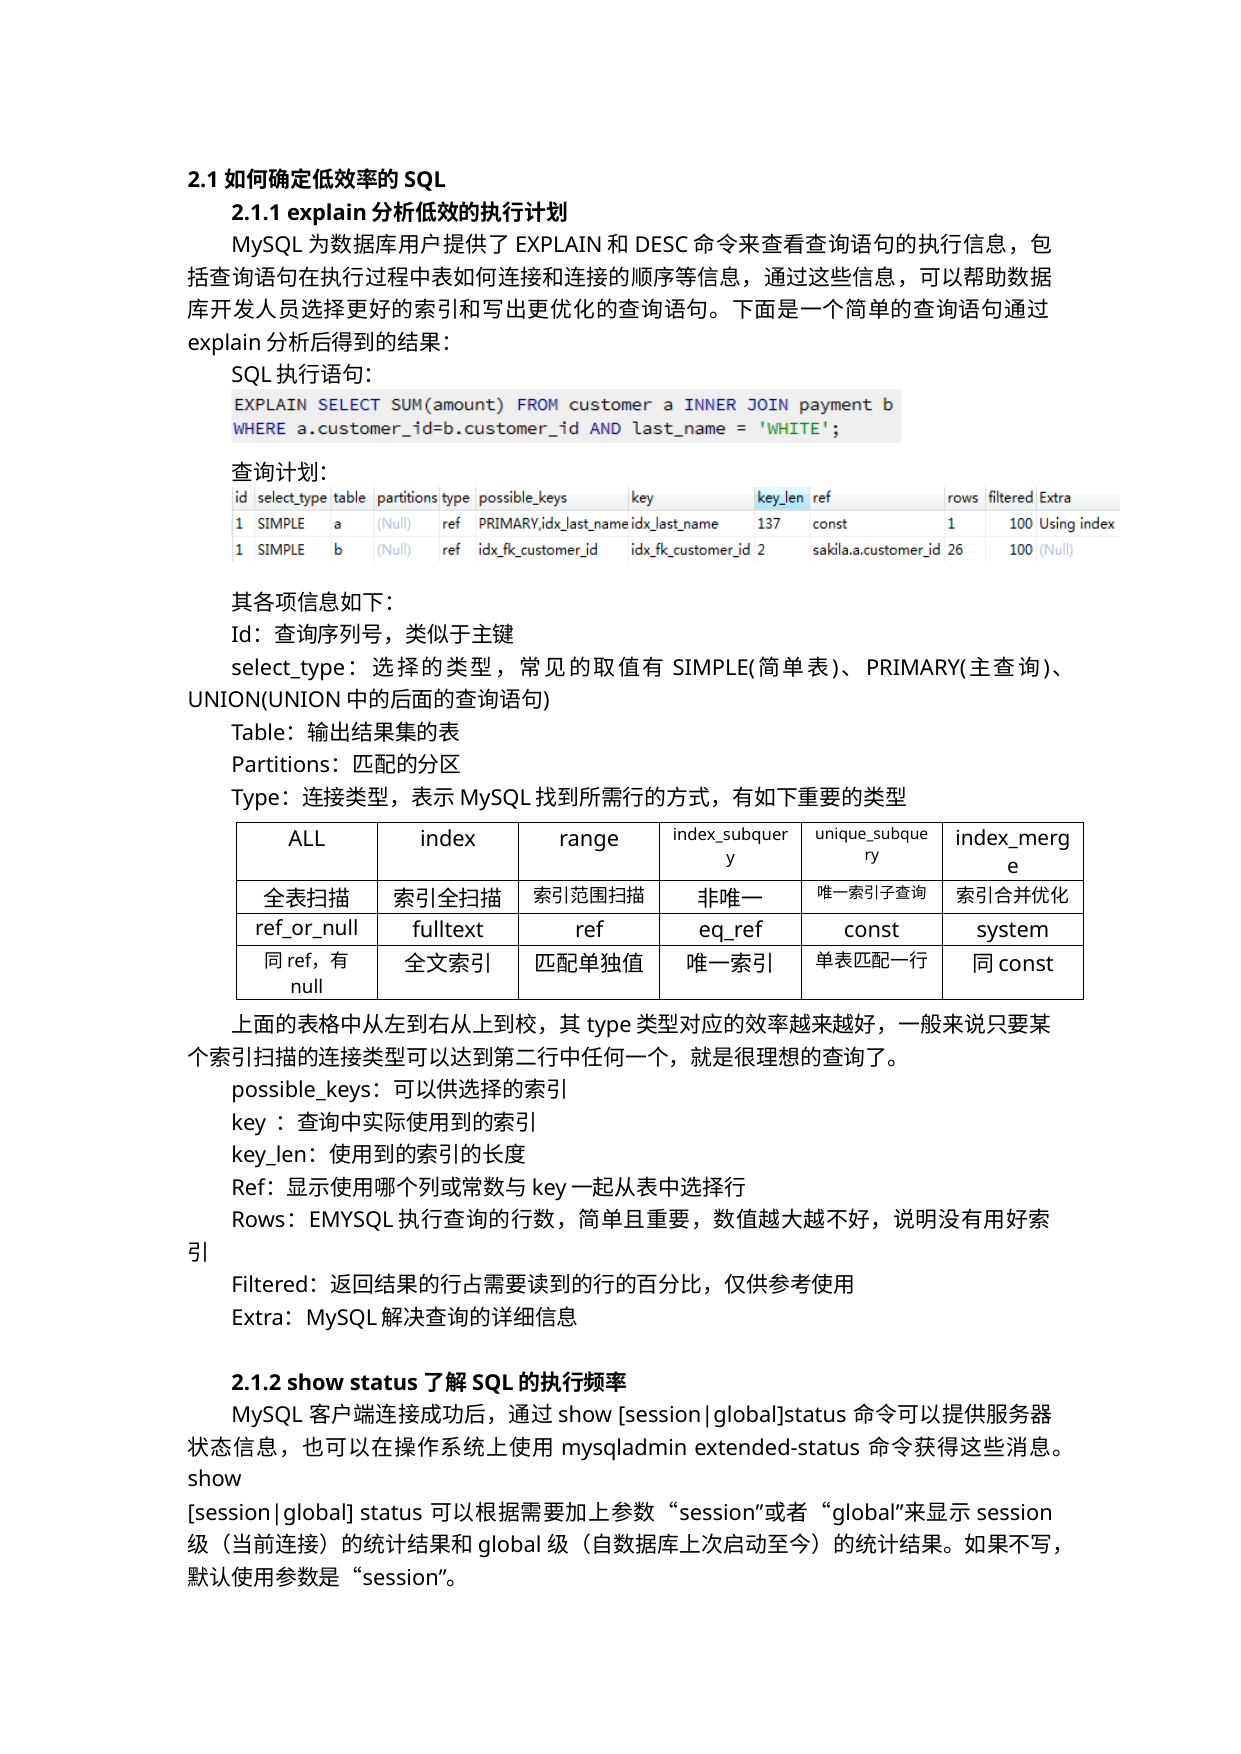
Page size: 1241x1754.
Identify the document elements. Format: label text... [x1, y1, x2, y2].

list Id：查询序列号，类似于主键 [187, 617, 1053, 649]
list key_len：使用到的索引的长度 [187, 1137, 1053, 1169]
table_cell 全文索引 [378, 946, 518, 999]
table_cell 索引合并优化 [943, 881, 1083, 912]
table_cell 索引范围扫描 [519, 881, 659, 912]
list Extra：MySQL解决查询的详细信息 [187, 1299, 1053, 1332]
table_cell const [802, 914, 942, 945]
table_cell 同ref，有null [237, 946, 377, 999]
picture [231, 389, 901, 443]
list Ref：显示使用哪个列或常数与key一起从表中选择行 [187, 1169, 1053, 1202]
list 上面的表格中从左到右从上到校，其type类型对应的效率越来越好，一般来说只要某个索引扫描的连接类型可以达到第二行中任何一个，就是很理想的查询了。 [187, 812, 1053, 1072]
list select_type：选择的类型，常见的取值有SIMPLE(简单表)、PRIMARY(主查询)、UNION(UNION中的后面的查询语句) [187, 649, 1053, 714]
list 2.1.2 show status 了解SQL的执行频率 [187, 1364, 1053, 1397]
table_cell 匹配单独值 [519, 946, 659, 999]
table_cell fulltext [378, 914, 518, 945]
table_header index_merge [943, 823, 1083, 880]
list 2.1.1 explain分析低效的执行计划 [187, 194, 1053, 227]
table_cell 同const [943, 946, 1083, 999]
list SQL执行语句： [187, 357, 1053, 389]
table_header ALL [237, 823, 377, 880]
table_cell system [943, 914, 1083, 945]
list Partitions：匹配的分区 [187, 747, 1053, 779]
list MySQL 客户端连接成功后，通过show [session|global]status 命令可以提供服务器状态信息，也可以在操作系统上使用mysqladmin extended-status 命令获得这些消息。show [187, 1397, 1053, 1494]
list 其各项信息如下： [187, 584, 1053, 617]
table_cell 唯一索引 [660, 946, 801, 999]
table_cell ref [519, 914, 659, 945]
table_cell 唯一索引子查询 [802, 881, 942, 912]
table_header range [519, 823, 659, 880]
list possible_keys：可以供选择的索引 [187, 1072, 1053, 1104]
table_cell eq_ref [660, 914, 801, 945]
list [session|global] status 可以根据需要加上参数“session”或者“global”来显示session 级（当前连接）的统计结果和global 级（自数据库上次启动至今）的统计结果。如果不写，默认使用参数是“session”。 [187, 1494, 1053, 1592]
list 2.1 如何确定低效率的SQL [187, 162, 1053, 194]
list Filtered：返回结果的行占需要读到的行的百分比，仅供参考使用 [187, 1267, 1053, 1299]
table_header index [378, 823, 518, 880]
table_header index_subquery [660, 823, 801, 880]
table_header unique_subquery [802, 823, 942, 880]
list Table：输出结果集的表 [187, 714, 1053, 747]
picture [231, 487, 1120, 562]
table_cell 单表匹配一行 [802, 946, 942, 999]
list 查询计划： [187, 454, 1053, 487]
table_cell 全表扫描 [237, 881, 377, 912]
list MySQL为数据库用户提供了EXPLAIN和DESC命令来查看查询语句的执行信息，包括查询语句在执行过程中表如何连接和连接的顺序等信息，通过这些信息，可以帮助数据库开发人员选择更好的索引和写出更优化的查询语句。下面是一个简单的查询语句通过explain分析后得到的结果： [187, 227, 1053, 357]
list Rows：EMYSQL执行查询的行数，简单且重要，数值越大越不好，说明没有用好索引 [187, 1202, 1053, 1267]
list Type：连接类型，表示MySQL找到所需行的方式，有如下重要的类型 [187, 779, 1053, 812]
table_cell 索引全扫描 [378, 881, 518, 912]
table_cell ref_or_null [237, 914, 377, 945]
list key ：查询中实际使用到的索引 [187, 1104, 1053, 1137]
table_cell 非唯一 [660, 881, 801, 912]
